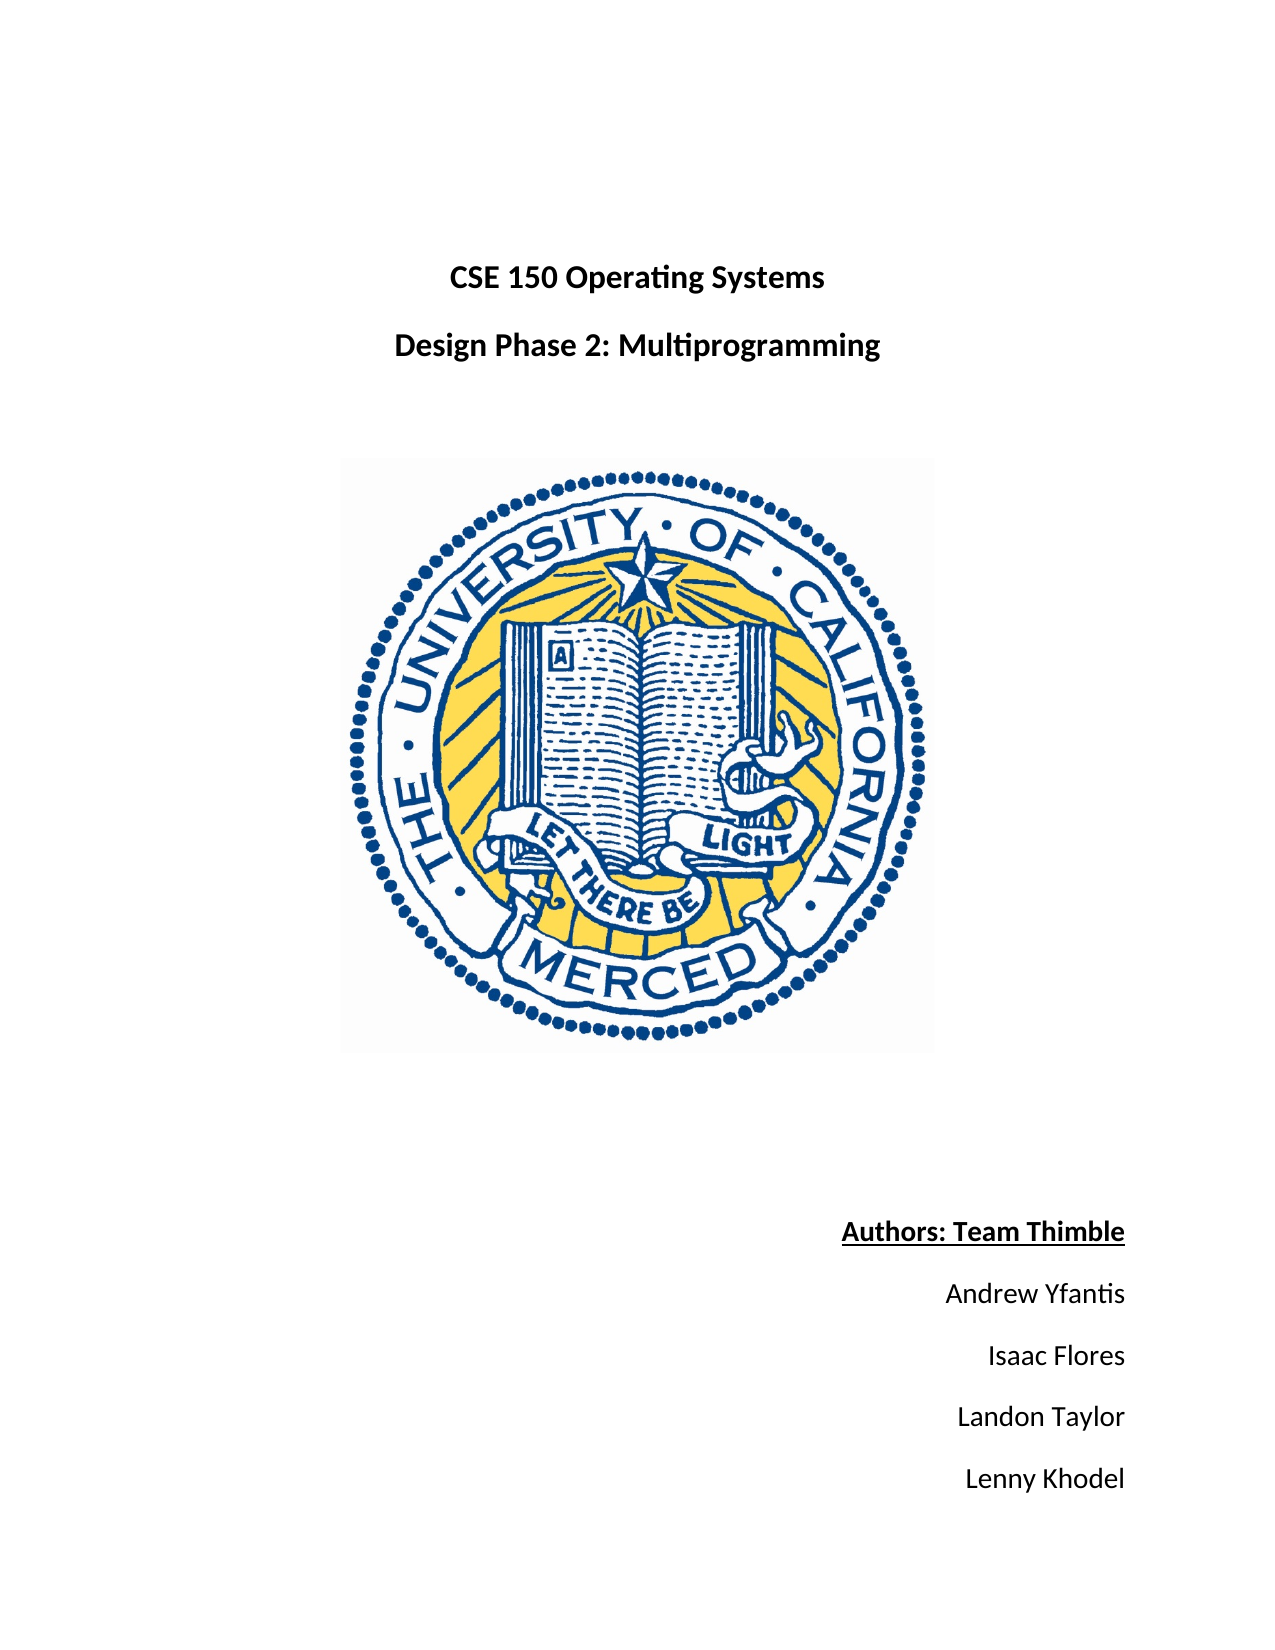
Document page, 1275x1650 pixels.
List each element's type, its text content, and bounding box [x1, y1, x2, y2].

text Design Phase 2: Multiprogramming [150, 324, 1125, 364]
text CSE 150 Operating Systems [150, 256, 1125, 297]
text Andrew Yfantis [150, 1275, 1125, 1311]
picture [340, 458, 935, 1053]
text Isaac Flores [150, 1337, 1125, 1372]
text Lenny Khodel [150, 1460, 1125, 1496]
text Landon Taylor [150, 1398, 1125, 1434]
text Authors: Team Thimble [150, 1213, 1125, 1249]
